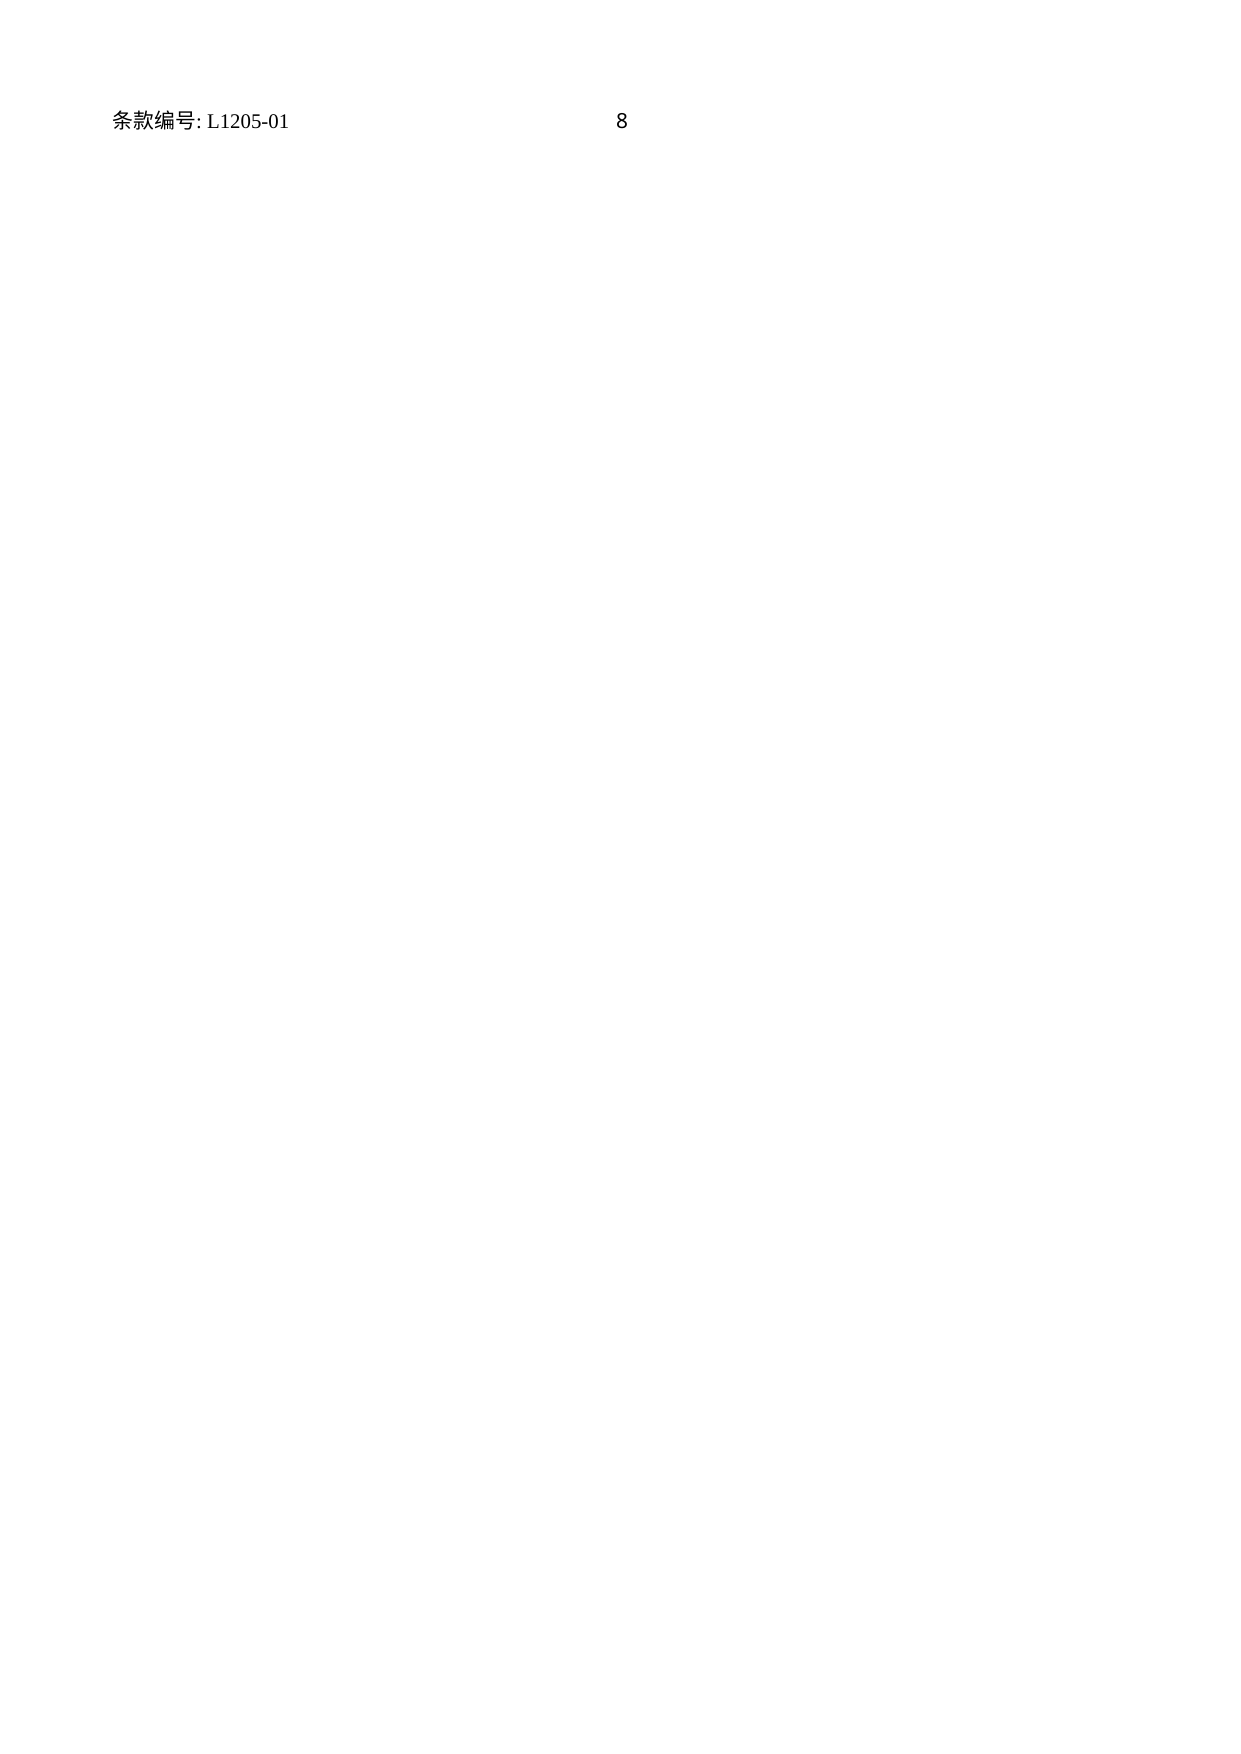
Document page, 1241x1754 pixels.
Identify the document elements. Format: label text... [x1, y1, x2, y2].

text 条款编号: L1205-01 8 [112, 106, 1140, 135]
